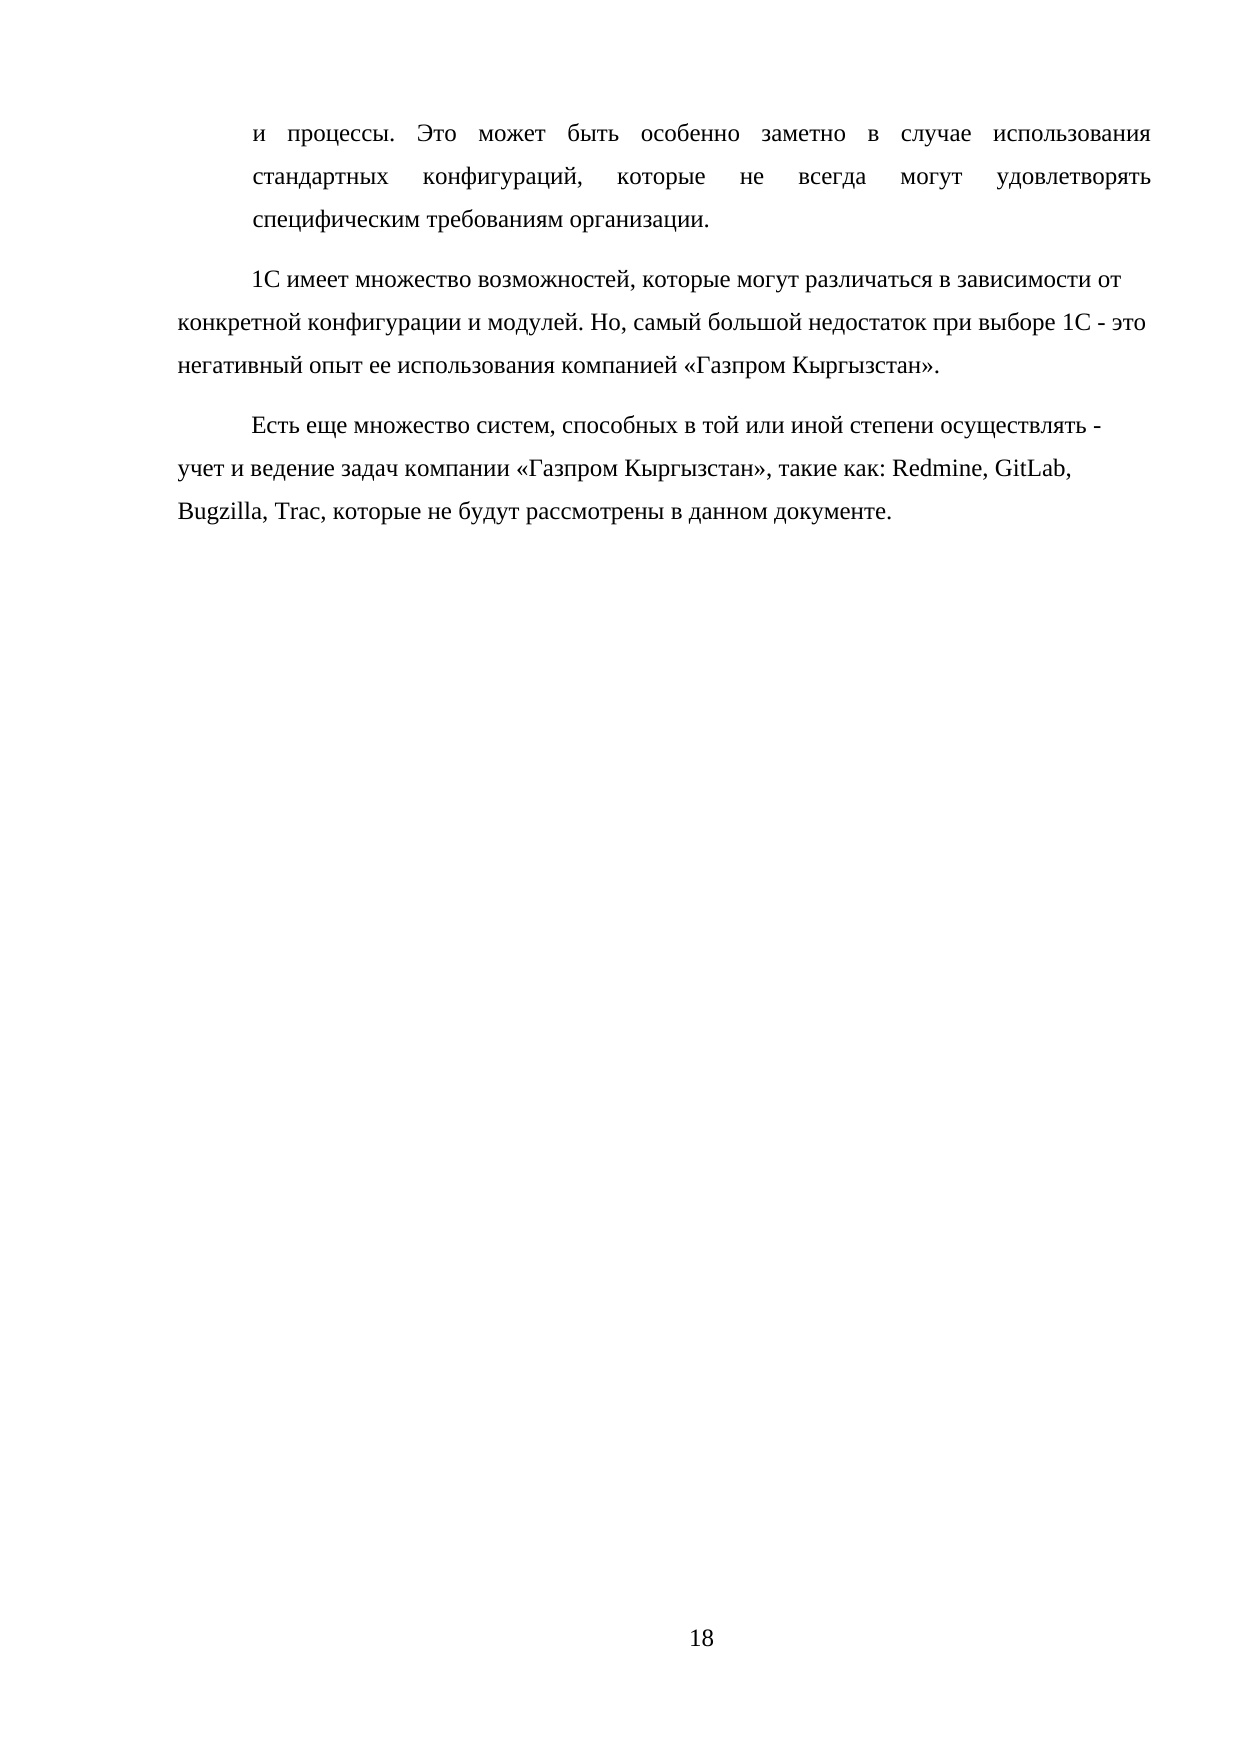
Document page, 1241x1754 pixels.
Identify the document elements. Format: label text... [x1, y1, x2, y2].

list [215, 118, 1152, 233]
text Есть еще множество систем, способных в той или иной степени осуществлять - учет и ведение задач компании «Газпром Кыргызстан», такие как: Redmine, GitLab, Bugzilla, Trac, которые не будут рассмотрены в данном документе. [177, 410, 1152, 525]
text 1С имеет множество возможностей, которые могут различаться в зависимости от конкретной конфигурации и модулей. Но, самый большой недостаток при выборе 1С - это негативный опыт ее использования компанией «Газпром Кыргызстан». [177, 264, 1152, 379]
